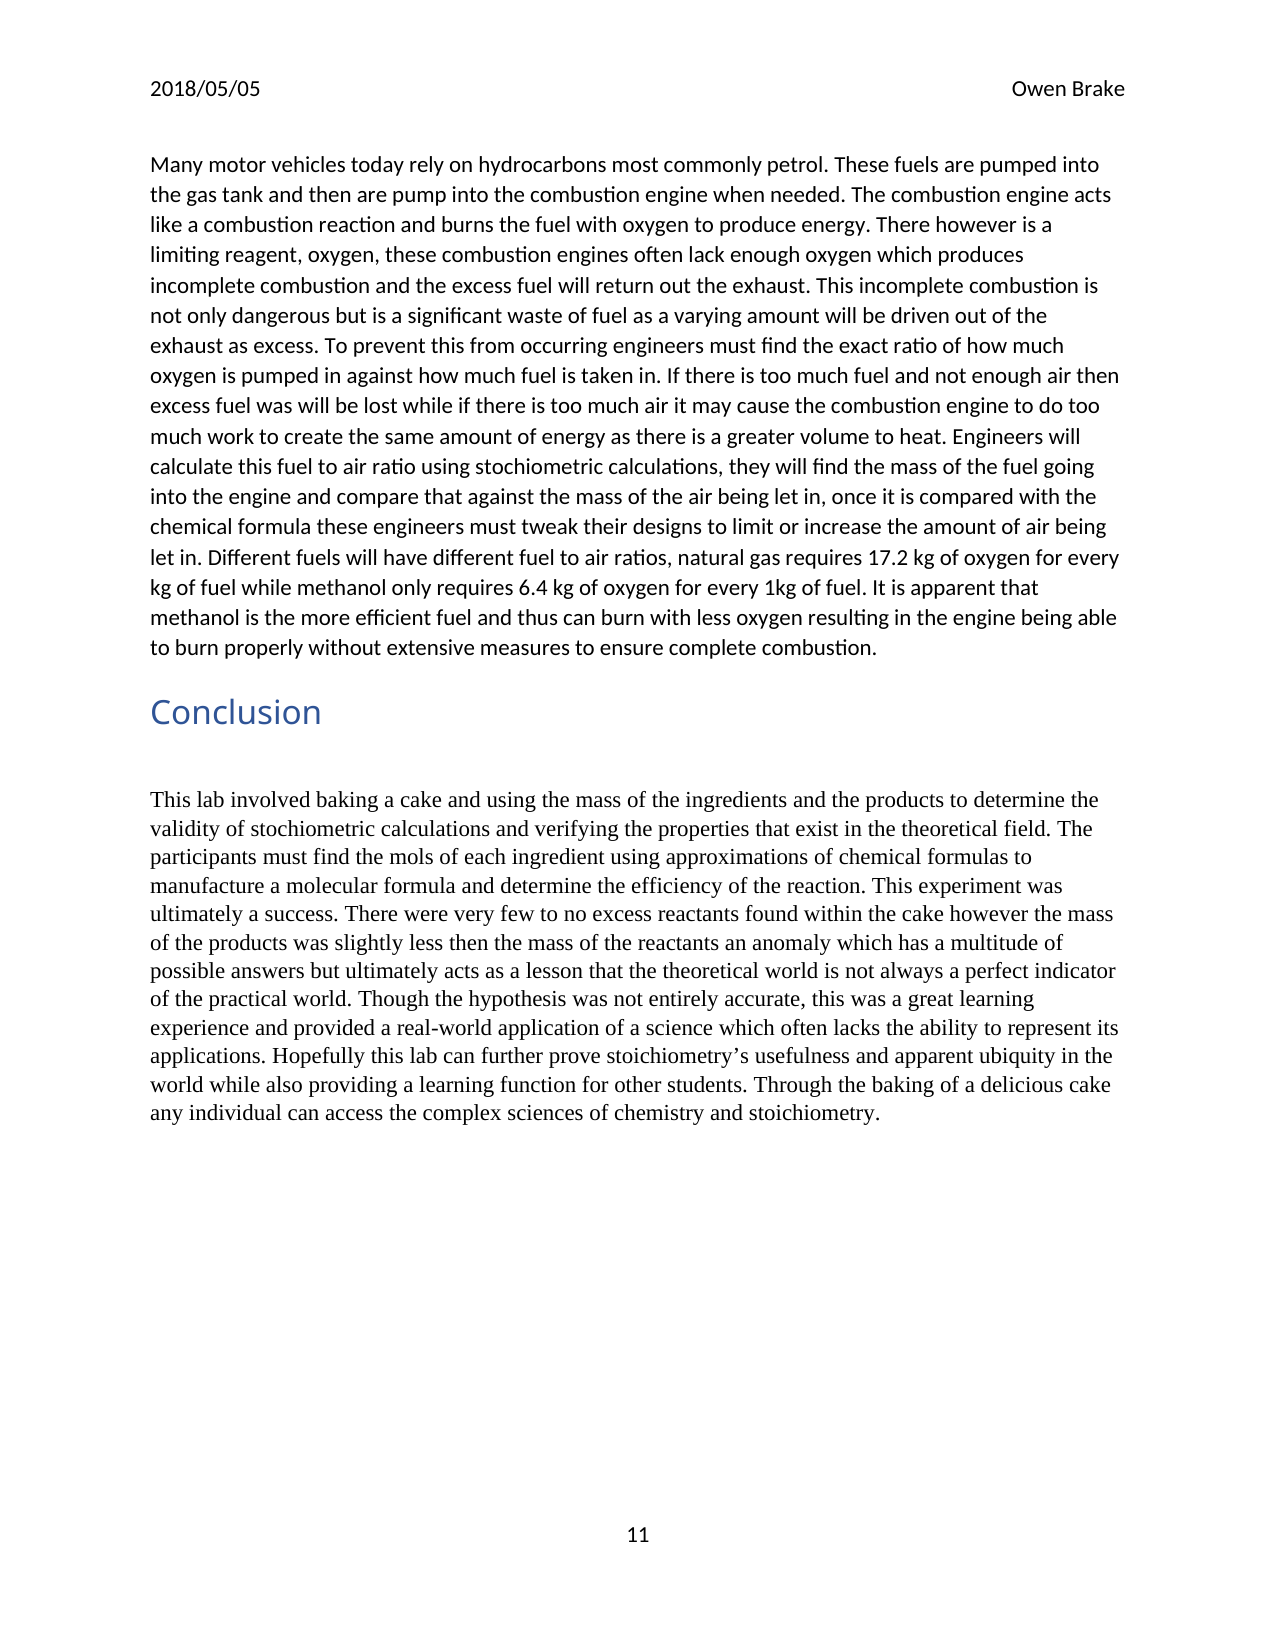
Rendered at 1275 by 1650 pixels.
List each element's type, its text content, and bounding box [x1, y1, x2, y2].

text This lab involved baking a cake and using the mass of the ingredients and the products to determine the validity of stochiometric calculations and verifying the properties that exist in the theoretical field. The participants must find the mols of each ingredient using approximations of chemical formulas to manufacture a molecular formula and determine the efficiency of the reaction. This experiment was ultimately a success. There were very few to no excess reactants found within the cake however the mass of the products was slightly less then the mass of the reactants an anomaly which has a multitude of possible answers but ultimately acts as a lesson that the theoretical world is not always a perfect indicator of the practical world. Though the hypothesis was not entirely accurate, this was a great learning experience and provided a real-world application of a science which often lacks the ability to represent its applications. Hopefully this lab can further prove stoichiometry’s usefulness and apparent ubiquity in the world while also providing a learning function for other students. Through the baking of a delicious cake any individual can access the complex sciences of chemistry and stoichiometry. [150, 786, 1125, 1126]
text Many motor vehicles today rely on hydrocarbons most commonly petrol. These fuels are pumped into the gas tank and then are pump into the combustion engine when needed. The combustion engine acts like a combustion reaction and burns the fuel with oxygen to produce energy. There however is a limiting reagent, oxygen, these combustion engines often lack enough oxygen which produces incomplete combustion and the excess fuel will return out the exhaust. This incomplete combustion is not only dangerous but is a significant waste of fuel as a varying amount will be driven out of the exhaust as excess. To prevent this from occurring engineers must find the exact ratio of how much oxygen is pumped in against how much fuel is taken in. If there is too much fuel and not enough air then excess fuel was will be lost while if there is too much air it may cause the combustion engine to do too much work to create the same amount of energy as there is a greater volume to heat. Engineers will calculate this fuel to air ratio using stochiometric calculations, they will find the mass of the fuel going into the engine and compare that against the mass of the air being let in, once it is compared with the chemical formula these engineers must tweak their designs to limit or increase the amount of air being let in. Different fuels will have different fuel to air ratios, natural gas requires 17.2 kg of oxygen for every kg of fuel while methanol only requires 6.4 kg of oxygen for every 1kg of fuel. It is apparent that methanol is the more efficient fuel and thus can burn with less oxygen resulting in the engine being able to burn properly without extensive measures to ensure complete combustion. [150, 150, 1125, 661]
subtitle Conclusion [150, 688, 1125, 783]
